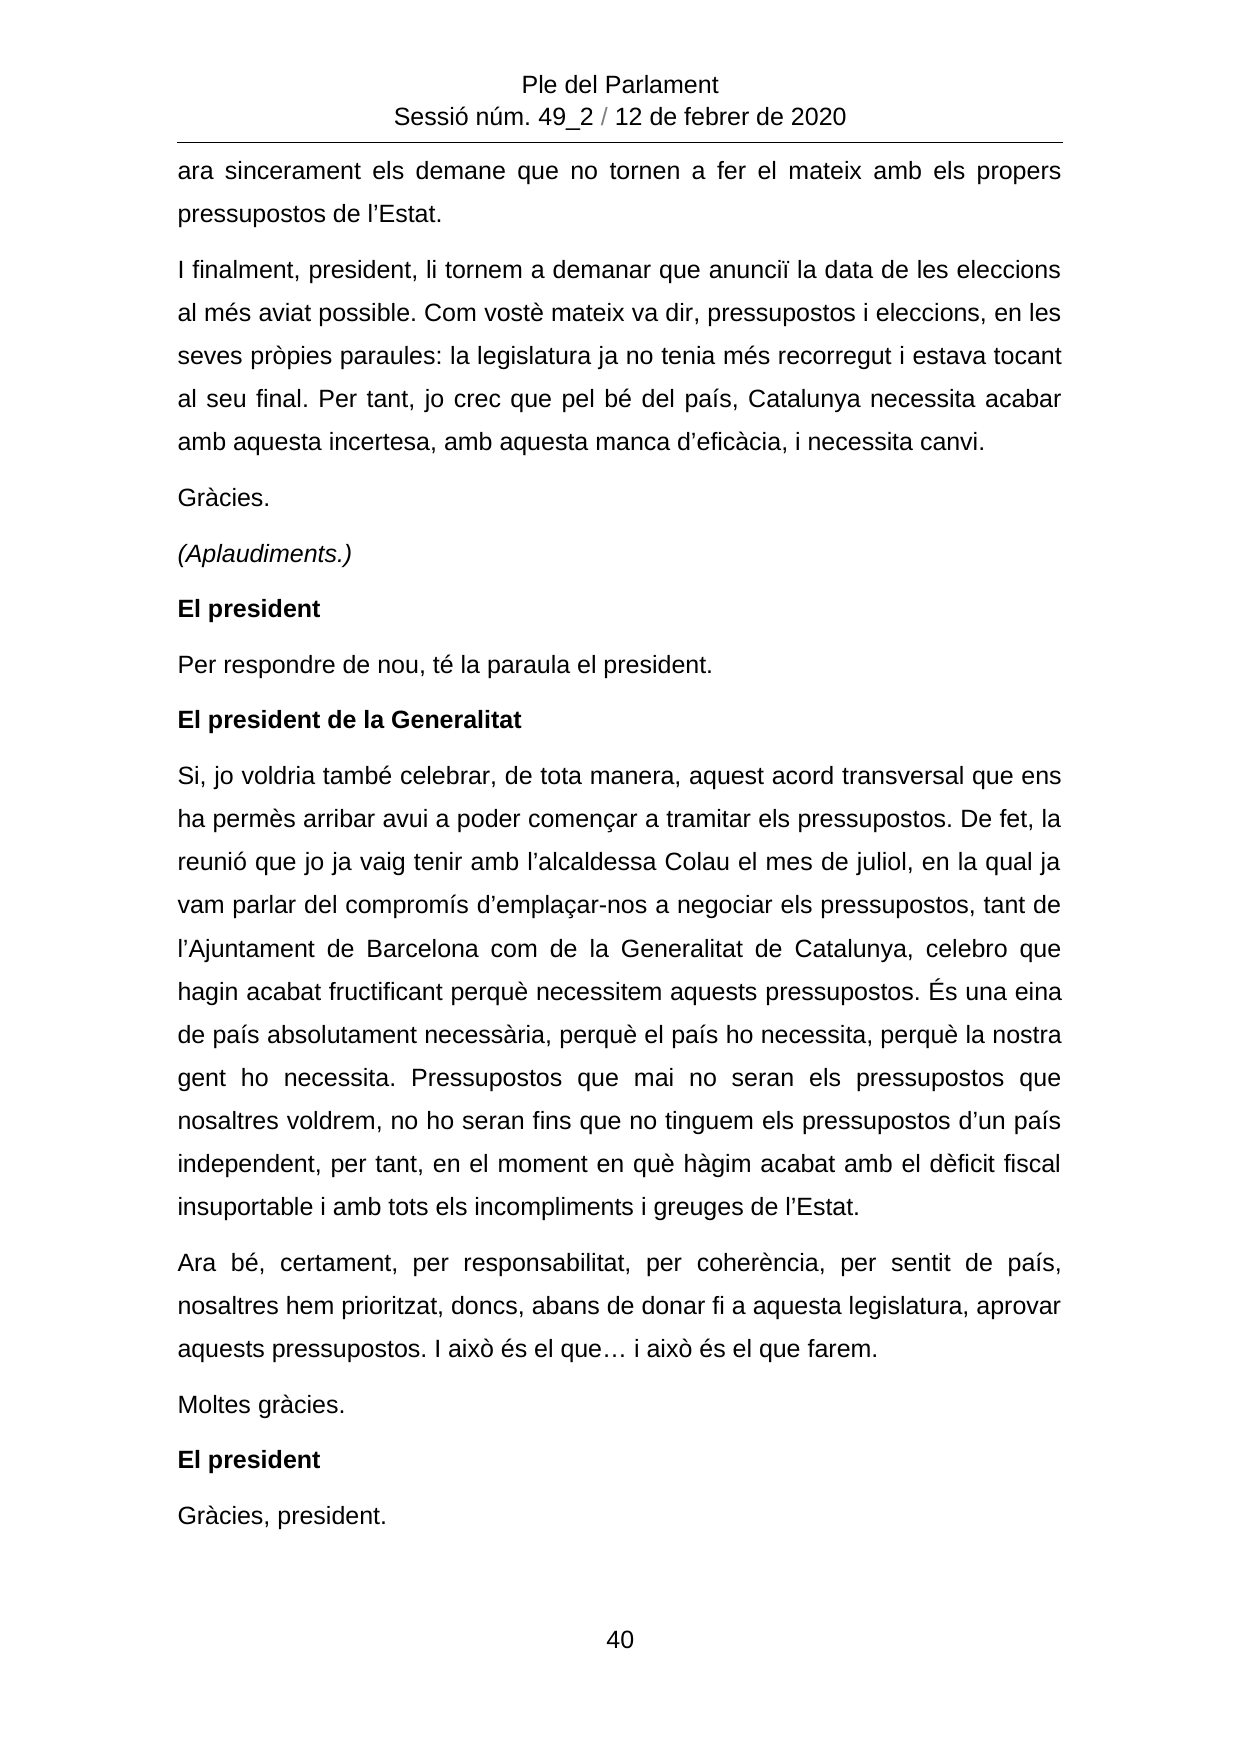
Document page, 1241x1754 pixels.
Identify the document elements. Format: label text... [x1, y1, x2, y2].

text El president de la Generalitat [177, 705, 1063, 734]
text Gràcies. [177, 483, 1063, 512]
text Per respondre de nou, té la paraula el president. [177, 650, 1063, 678]
text I finalment, president, li tornem a demanar que anunciï la data de les eleccions al més aviat possible. Com vostè mateix va dir, pressupostos i eleccions, en les seves pròpies paraules: la legislatura ja no tenia més recorregut i estava tocant al seu final. Per tant, jo crec que pel bé del país, Catalunya necessita acabar amb aquesta incertesa, amb aquesta manca d’eficàcia, i necessita canvi. [177, 255, 1063, 456]
text Moltes gràcies. [177, 1390, 1063, 1418]
text Si, jo voldria també celebrar, de tota manera, aquest acord transversal que ens ha permès arribar avui a poder començar a tramitar els pressupostos. De fet, la reunió que jo ja vaig tenir amb l’alcaldessa Colau el mes de juliol, en la qual ja vam parlar del compromís d’emplaçar-nos a negociar els pressupostos, tant de l’Ajuntament de Barcelona com de la Generalitat de Catalunya, celebro que hagin acabat fructificant perquè necessitem aquests pressupostos. És una eina de país absolutament necessària, perquè el país ho necessita, perquè la nostra gent ho necessita. Pressupostos que mai no seran els pressupostos que nosaltres voldrem, no ho seran fins que no tinguem els pressupostos d’un país independent, per tant, en el moment en què hàgim acabat amb el dèficit fiscal insuportable i amb tots els incompliments i greuges de l’Estat. [177, 761, 1063, 1221]
text El president [177, 1445, 1063, 1474]
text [177, 156, 1063, 228]
text El president [177, 594, 1063, 623]
text (Aplaudiments.) [177, 538, 1063, 567]
text Gràcies, president. [177, 1501, 1063, 1530]
text Ara bé, certament, per responsabilitat, per coherència, per sentit de país, nosaltres hem prioritzat, doncs, abans de donar fi a aquesta legislatura, aprovar aquests pressupostos. I això és el que… i això és el que farem. [177, 1248, 1063, 1363]
